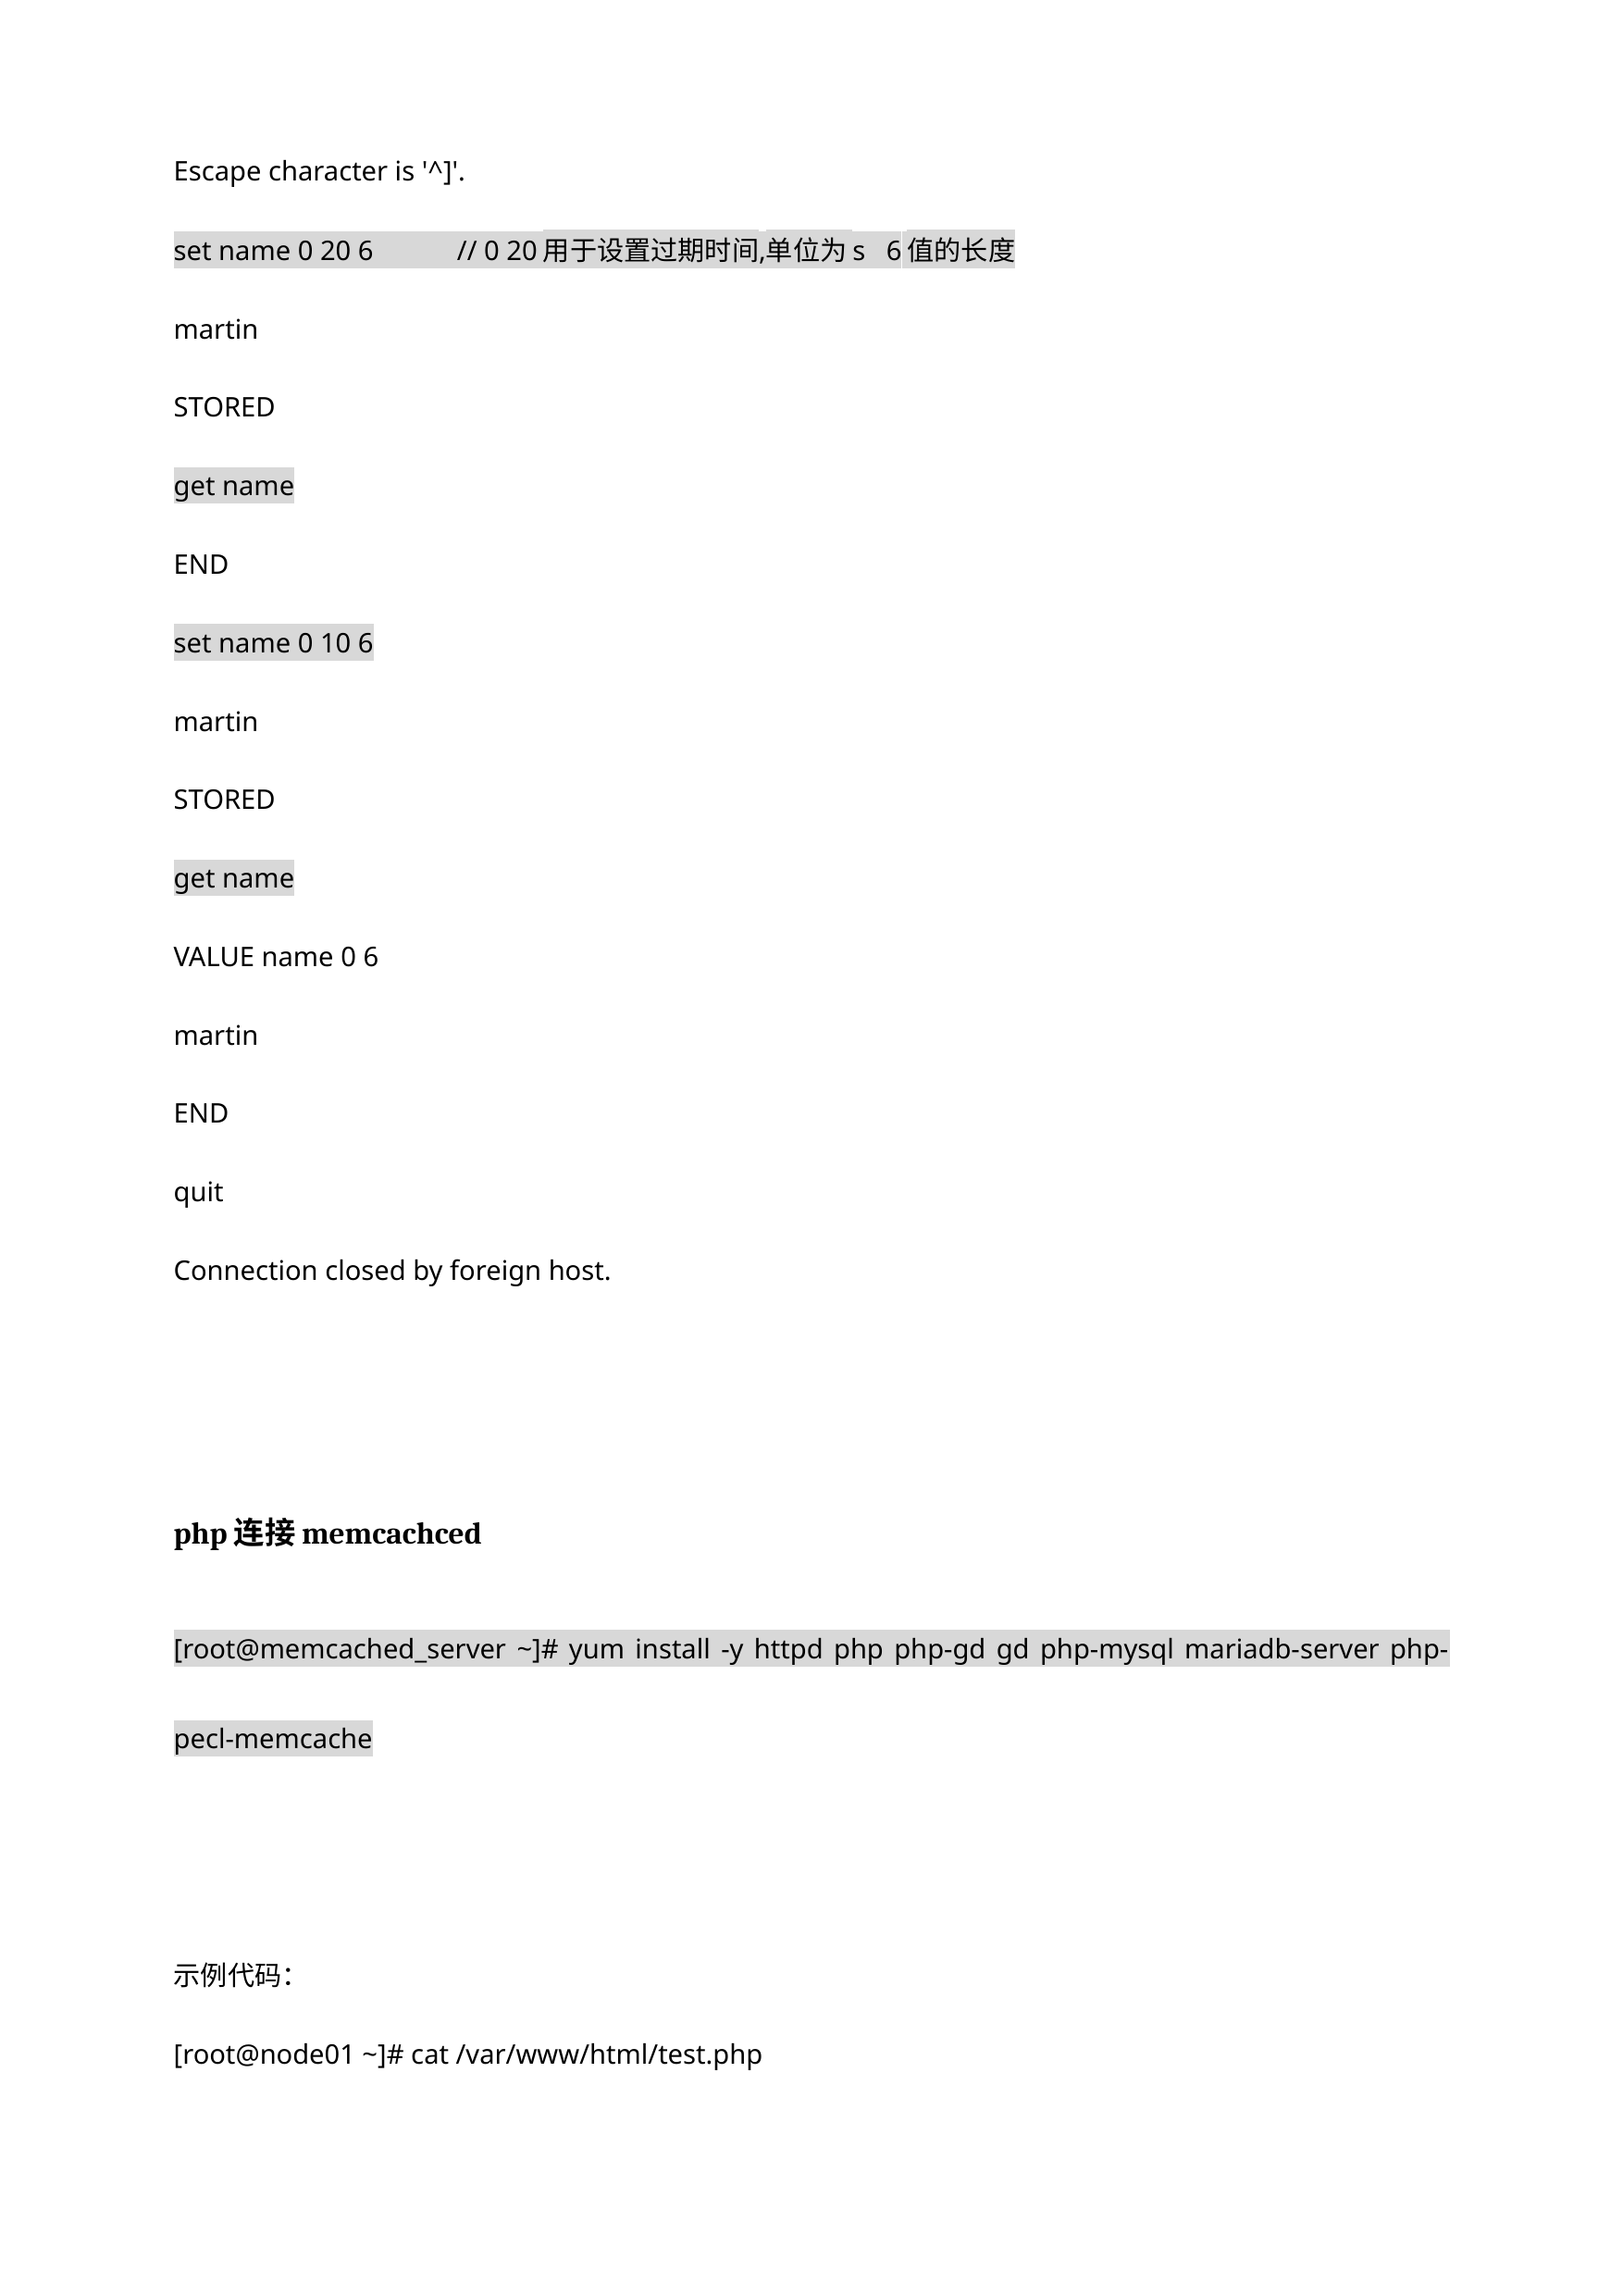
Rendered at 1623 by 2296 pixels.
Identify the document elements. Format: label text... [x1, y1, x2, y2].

subtitle php连接memcachced [173, 1500, 1449, 1560]
text [root@node01 ~]# cat /var/www/html/test.php [173, 2023, 1449, 2083]
text Escape character is '^]'. [173, 140, 1449, 200]
text STORED [173, 769, 1449, 829]
text martin [173, 1004, 1449, 1064]
text get name [173, 455, 1449, 515]
text set name 0 20 6 // 0 20用于设置过期时间,单位为s 6值的长度 [173, 218, 1449, 279]
text martin [173, 298, 1449, 358]
text STORED [173, 377, 1449, 437]
text quit [173, 1161, 1449, 1222]
text Connection closed by foreign host. [173, 1240, 1449, 1300]
text VALUE name 0 6 [173, 926, 1449, 987]
text END [173, 534, 1449, 594]
text END [173, 1083, 1449, 1143]
text get name [173, 848, 1449, 908]
text 示例代码： [173, 1943, 1449, 2004]
text martin [173, 690, 1449, 751]
text set name 0 10 6 [173, 612, 1449, 672]
text [root@memcached_server ~]# yum install -y httpd php php-gd gd php-mysql mariadb-server php-pecl-memcache [173, 1618, 1449, 1769]
